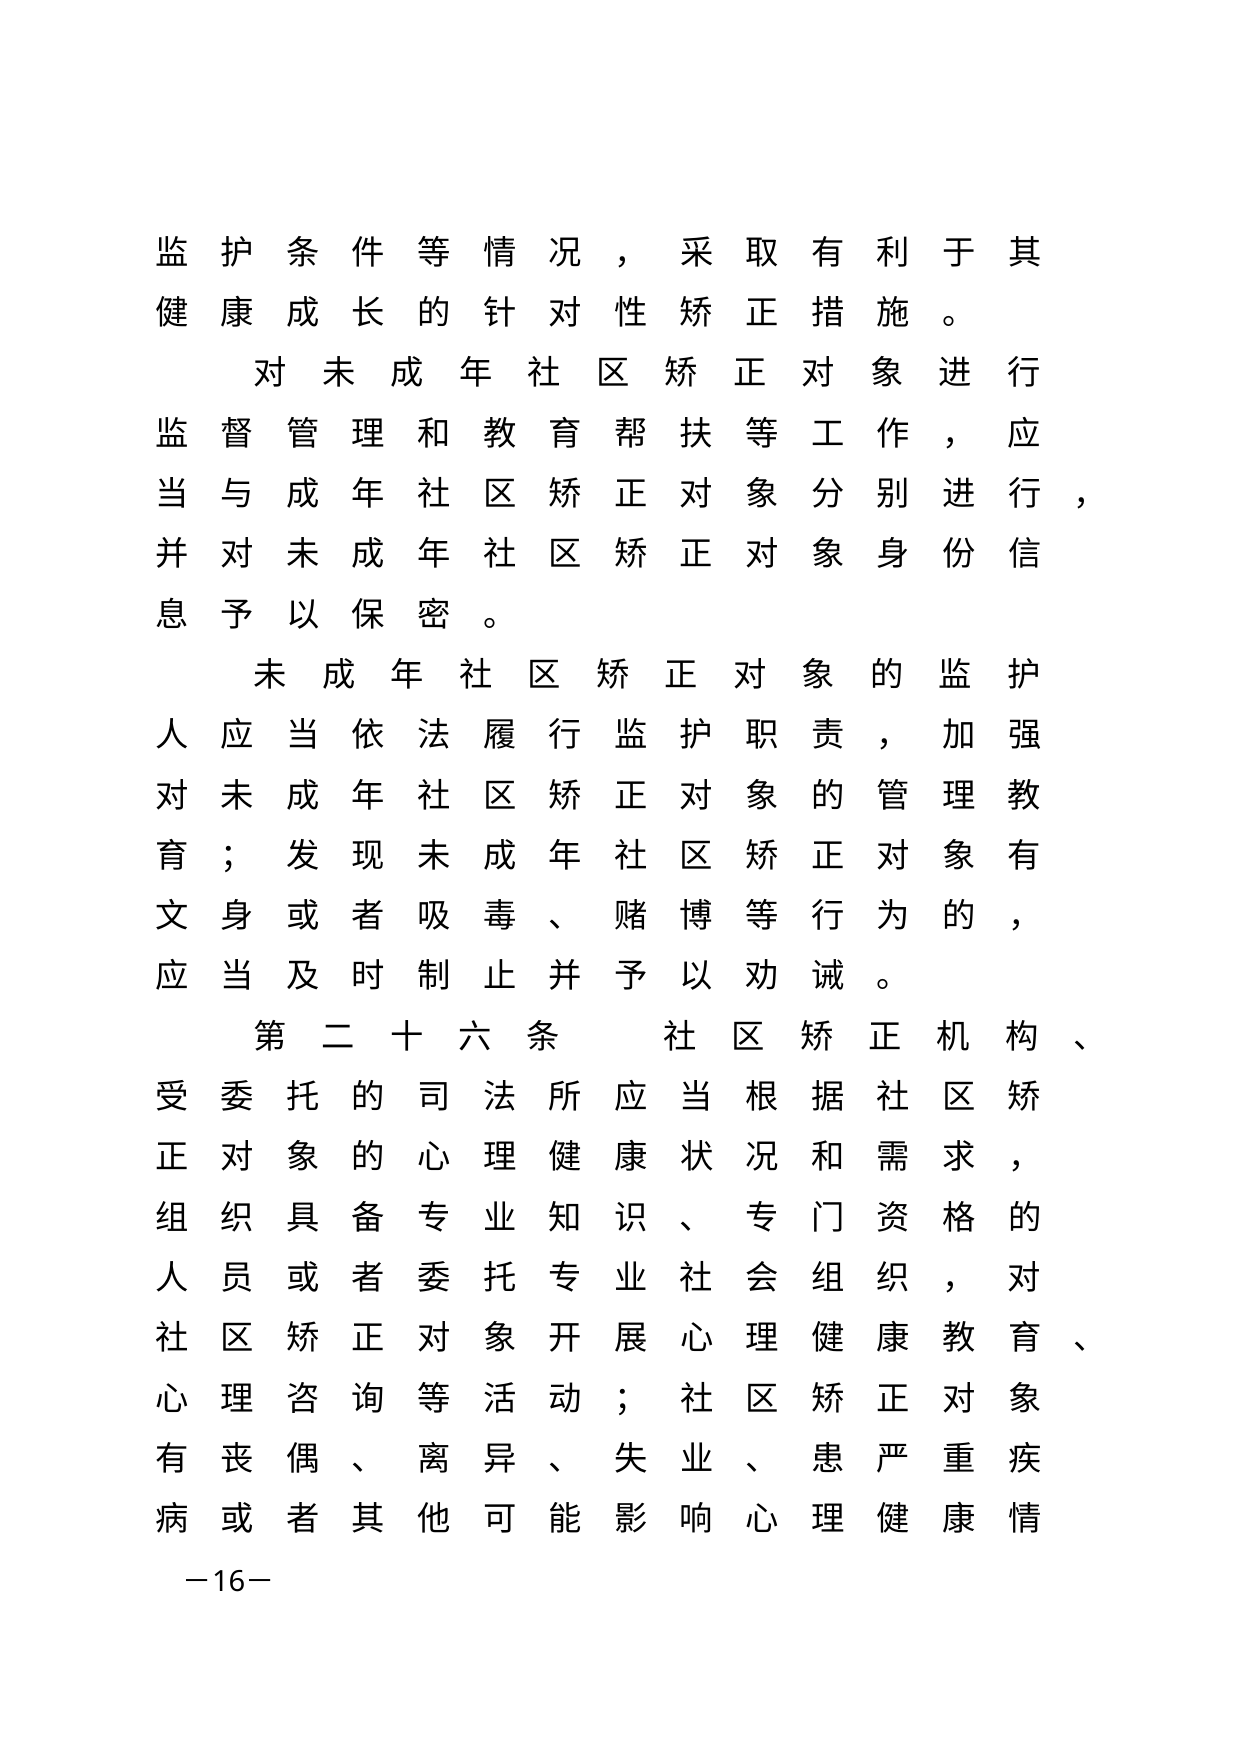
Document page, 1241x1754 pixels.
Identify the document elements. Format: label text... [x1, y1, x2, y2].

text 第二十六条 社区矫正机构、受委托的司法所应当根据社区矫正对象的心理健康状况和需求，组织具备专业知识、专门资格的人员或者委托专业社会组织，对社区矫正对象开展心理健康教育、心理咨询等活动；社区矫正对象有丧偶、离异、失业、患严重疾病或者其他可能影响心理健康情形的，可以根据需要对其进行心理辅导。 [155, 1003, 1073, 1546]
text 对未成年社区矫正对象进行监督管理和教育帮扶等工作，应当与成年社区矫正对象分别进行，并对未成年社区矫正对象身份信息予以保密。 [155, 340, 1073, 642]
text 未成年社区矫正对象的监护人应当依法履行监护职责，加强对未成年社区矫正对象的管理教育；发现未成年社区矫正对象有文身或者吸毒、赌博等行为的，应当及时制止并予以劝诫。 [155, 642, 1073, 1003]
text 第二十五条 社区矫正机构、受委托的司法所应当根据未成年社区矫正对象的年龄、心理特点、发育需要、成长经历、犯罪原因、监护条件等情况，采取有利于其健康成长的针对性矫正措施。 [155, 219, 1073, 340]
